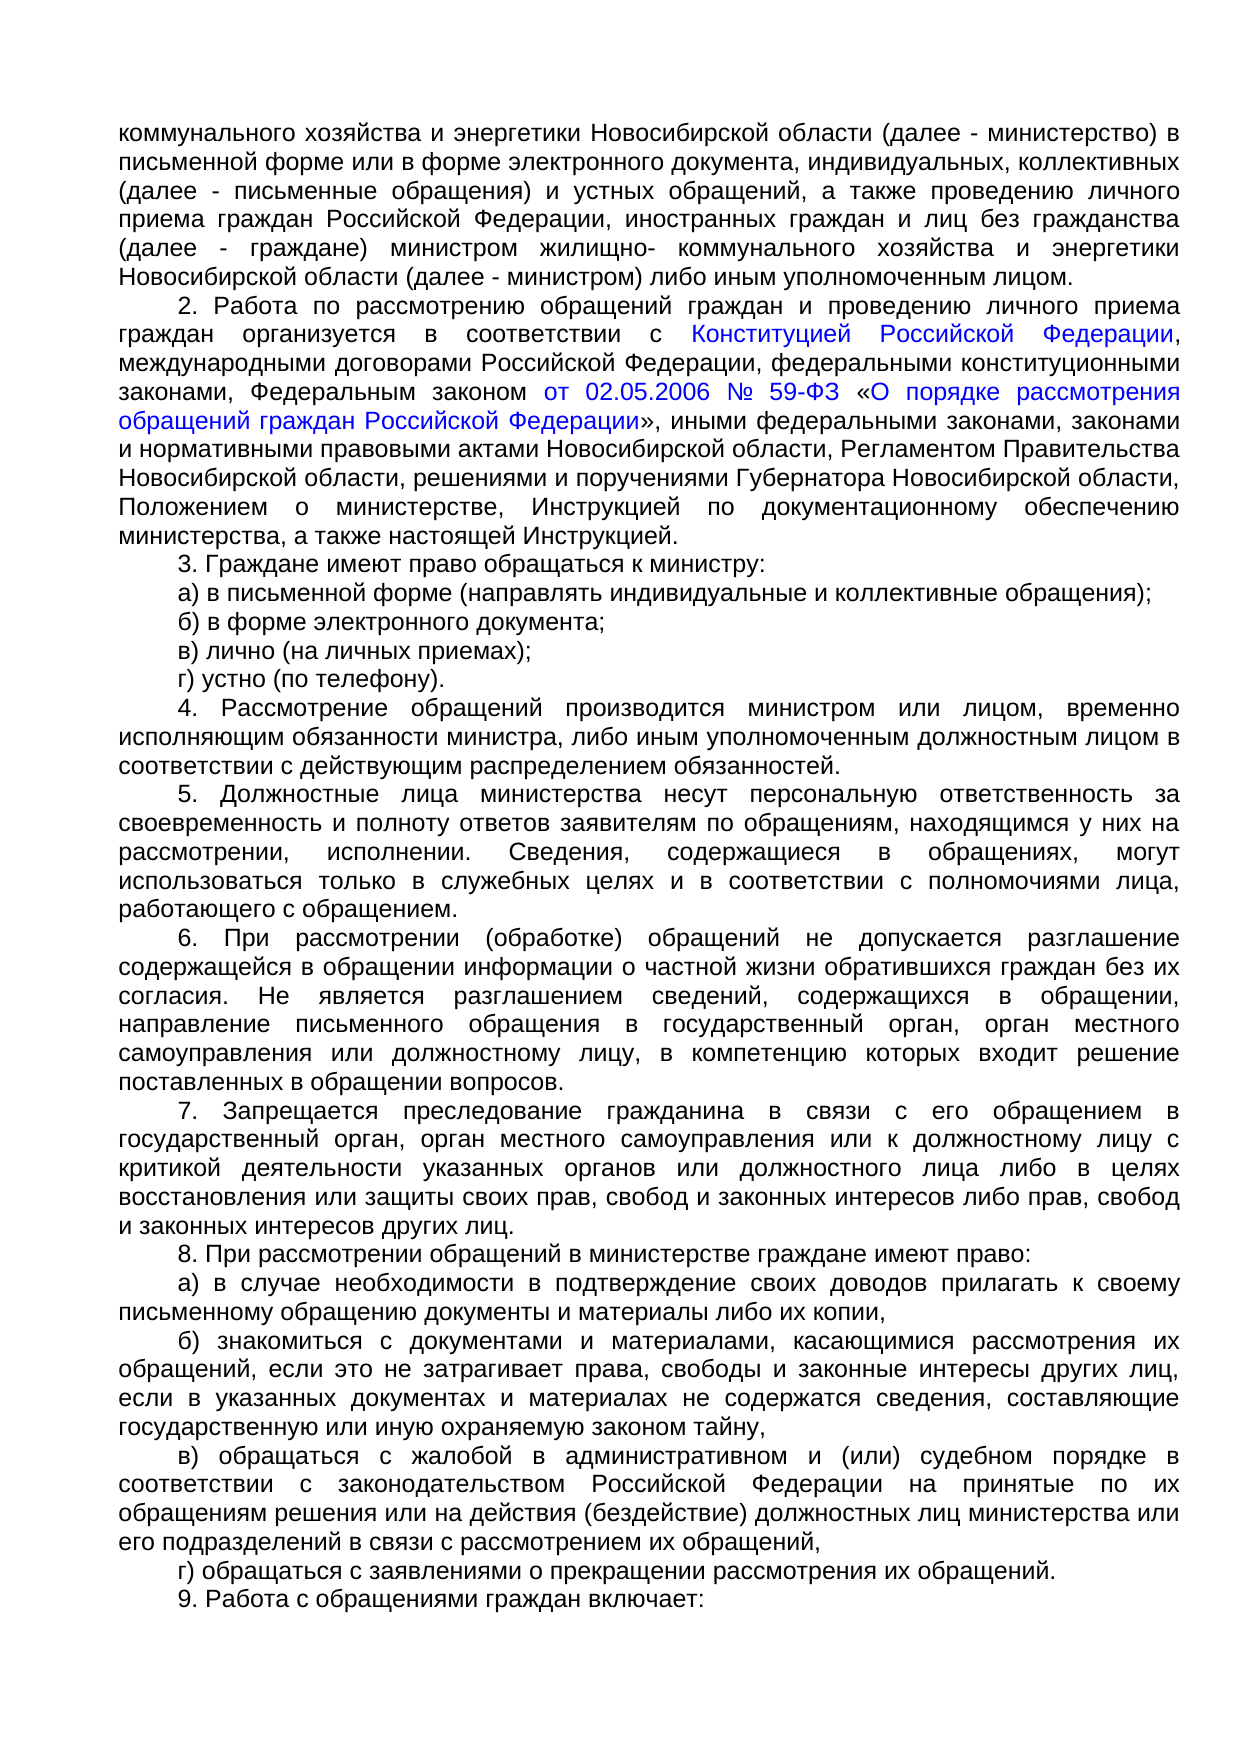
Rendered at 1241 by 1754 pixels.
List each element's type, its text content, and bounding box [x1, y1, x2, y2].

text г) устно (по телефону). [118, 664, 1181, 693]
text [118, 118, 1181, 291]
text а) в случае необходимости в подтверждение своих доводов прилагать к своему письменному обращению документы и материалы либо их копии, [118, 1268, 1181, 1326]
text в) обращаться с жалобой в административном и (или) судебном порядке в соответствии с законодательством Российской Федерации на принятые по их обращениям решения или на действия (бездействие) должностных лиц министерства или его подразделений в связи с рассмотрением их обращений, [118, 1441, 1181, 1556]
text 3. Граждане имеют право обращаться к министру: [118, 549, 1181, 578]
text 4. Рассмотрение обращений производится министром или лицом, временно исполняющим обязанности министра, либо иным уполномоченным должностным лицом в соответствии с действующим распределением обязанностей. [118, 693, 1181, 779]
text в) лично (на личных приемах); [118, 636, 1181, 664]
text 2. Работа по рассмотрению обращений граждан и проведению личного приема граждан организуется в соответствии с Конституцией Российской Федерации, международными договорами Российской Федерации, федеральными конституционными законами, Федеральным законом от 02.05.2006 № 59-ФЗ «О порядке рассмотрения обращений граждан Российской Федерации», иными федеральными законами, законами и нормативными правовыми актами Новосибирской области, Регламентом Правительства Новосибирской области, решениями и поручениями Губернатора Новосибирской области, Положением о министерстве, Инструкцией по документационному обеспечению министерства, а также настоящей Инструкцией. [118, 291, 1181, 549]
text 8. При рассмотрении обращений в министерстве граждане имеют право: [118, 1239, 1181, 1268]
text 7. Запрещается преследование гражданина в связи с его обращением в государственный орган, орган местного самоуправления или к должностному лицу с критикой деятельности указанных органов или должностного лица либо в целях восстановления или защиты своих прав, свобод и законных интересов либо прав, свобод и законных интересов других лиц. [118, 1096, 1181, 1239]
text б) знакомиться с документами и материалами, касающимися рассмотрения их обращений, если это не затрагивает права, свободы и законные интересы других лиц, если в указанных документах и материалах не содержатся сведения, составляющие государственную или иную охраняемую законом тайну, [118, 1326, 1181, 1441]
text 5. Должностные лица министерства несут персональную ответственность за своевременность и полноту ответов заявителям по обращениям, находящимся у них на рассмотрении, исполнении. Сведения, содержащиеся в обращениях, могут использоваться только в служебных целях и в соответствии с полномочиями лица, работающего с обращением. [118, 779, 1181, 923]
text 9. Работа с обращениями граждан включает: [118, 1584, 1181, 1613]
text б) в форме электронного документа; [118, 607, 1181, 636]
text г) обращаться с заявлениями о прекращении рассмотрения их обращений. [118, 1556, 1181, 1584]
text а) в письменной форме (направлять индивидуальные и коллективные обращения); [118, 578, 1181, 607]
text 6. При рассмотрении (обработке) обращений не допускается разглашение содержащейся в обращении информации о частной жизни обратившихся граждан без их согласия. Не является разглашением сведений, содержащихся в обращении, направление письменного обращения в государственный орган, орган местного самоуправления или должностному лицу, в компетенцию которых входит решение поставленных в обращении вопросов. [118, 923, 1181, 1096]
